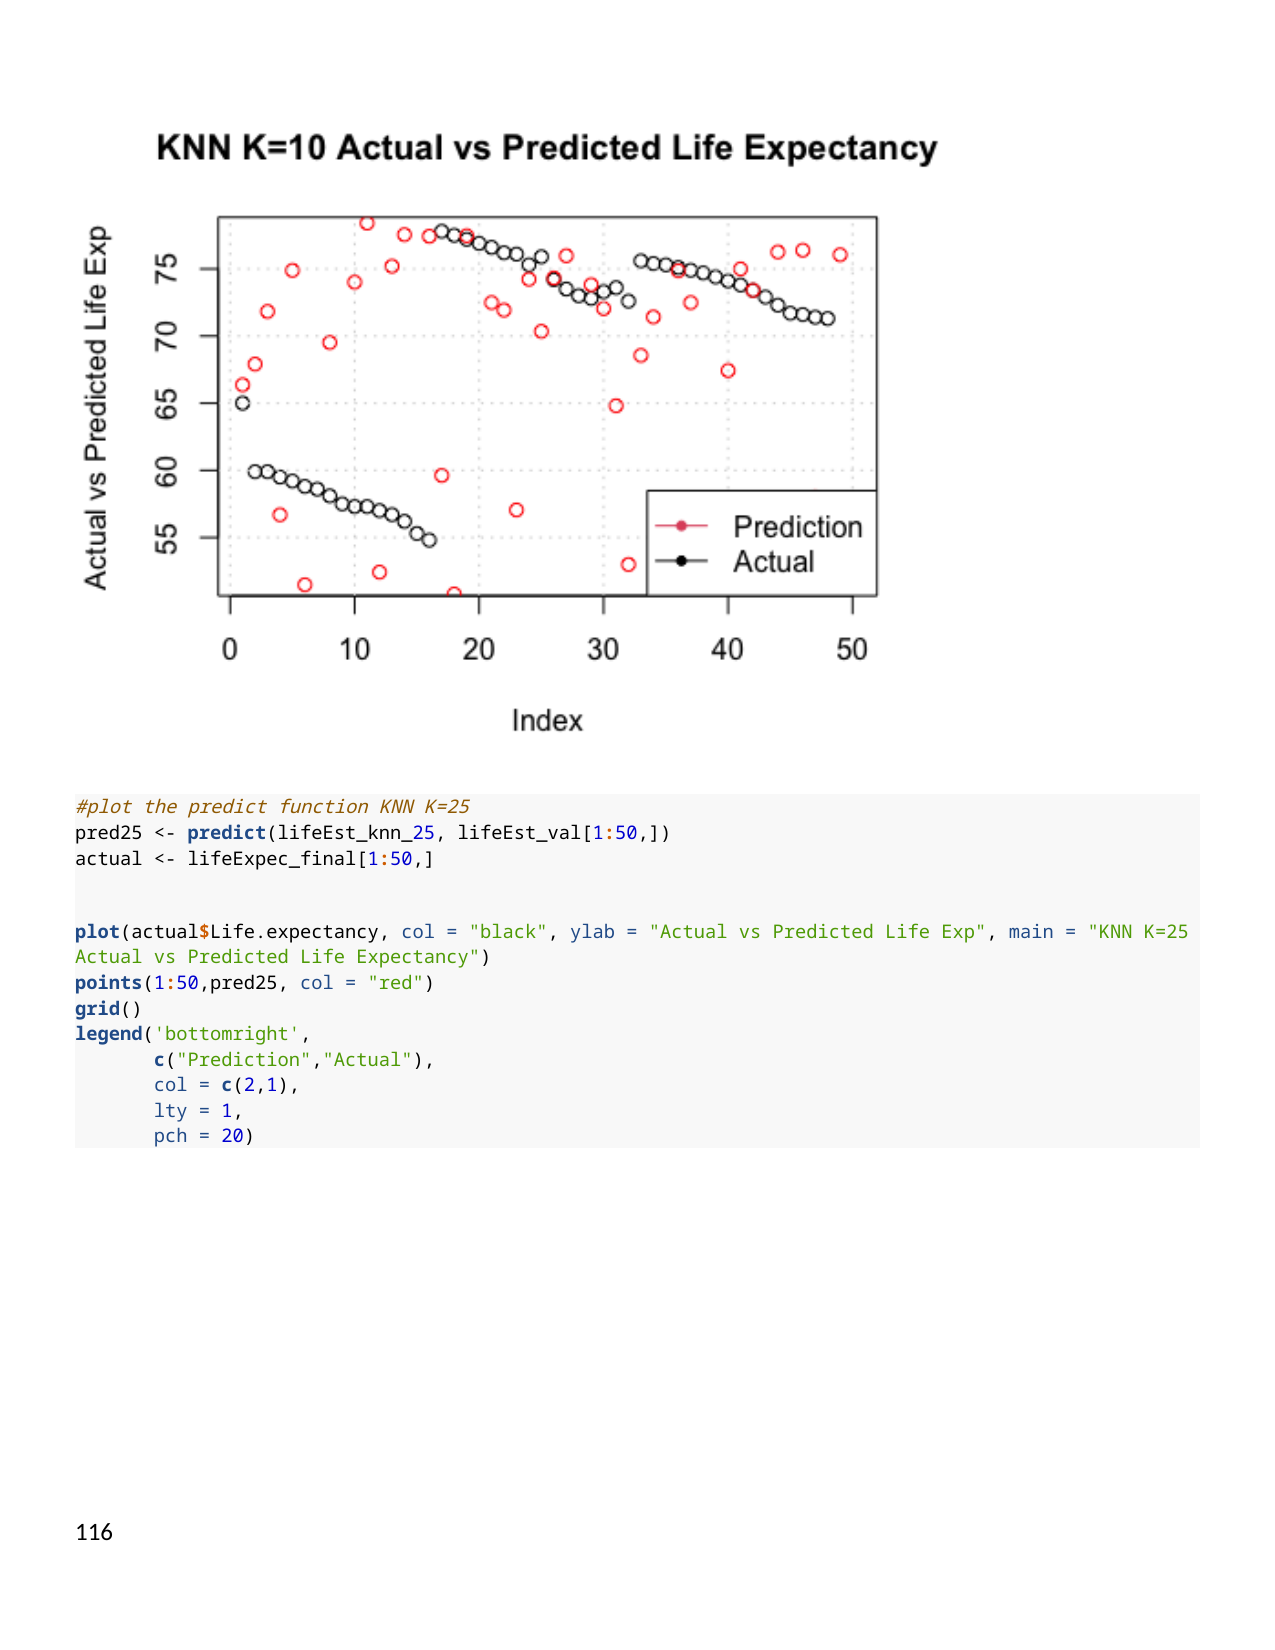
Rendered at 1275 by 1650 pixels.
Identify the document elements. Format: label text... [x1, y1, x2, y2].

text #plot the predict function KNN K=25 pred25 <- predict(lifeEst_knn_25, lifeEst_val[1:50,]) actual <- lifeExpec_final[1:50,] plot(actual$Life.expectancy, col = "black", ylab = "Actual vs Predicted Life Exp", main = "KNN K=25 Actual vs Predicted Life Expectancy") points(1:50,pred25, col = "red") grid() legend('bottomright', c("Prediction","Actual"), col = c(2,1), lty = 1, pch = 20) [75, 794, 1200, 1148]
picture [75, 75, 951, 775]
